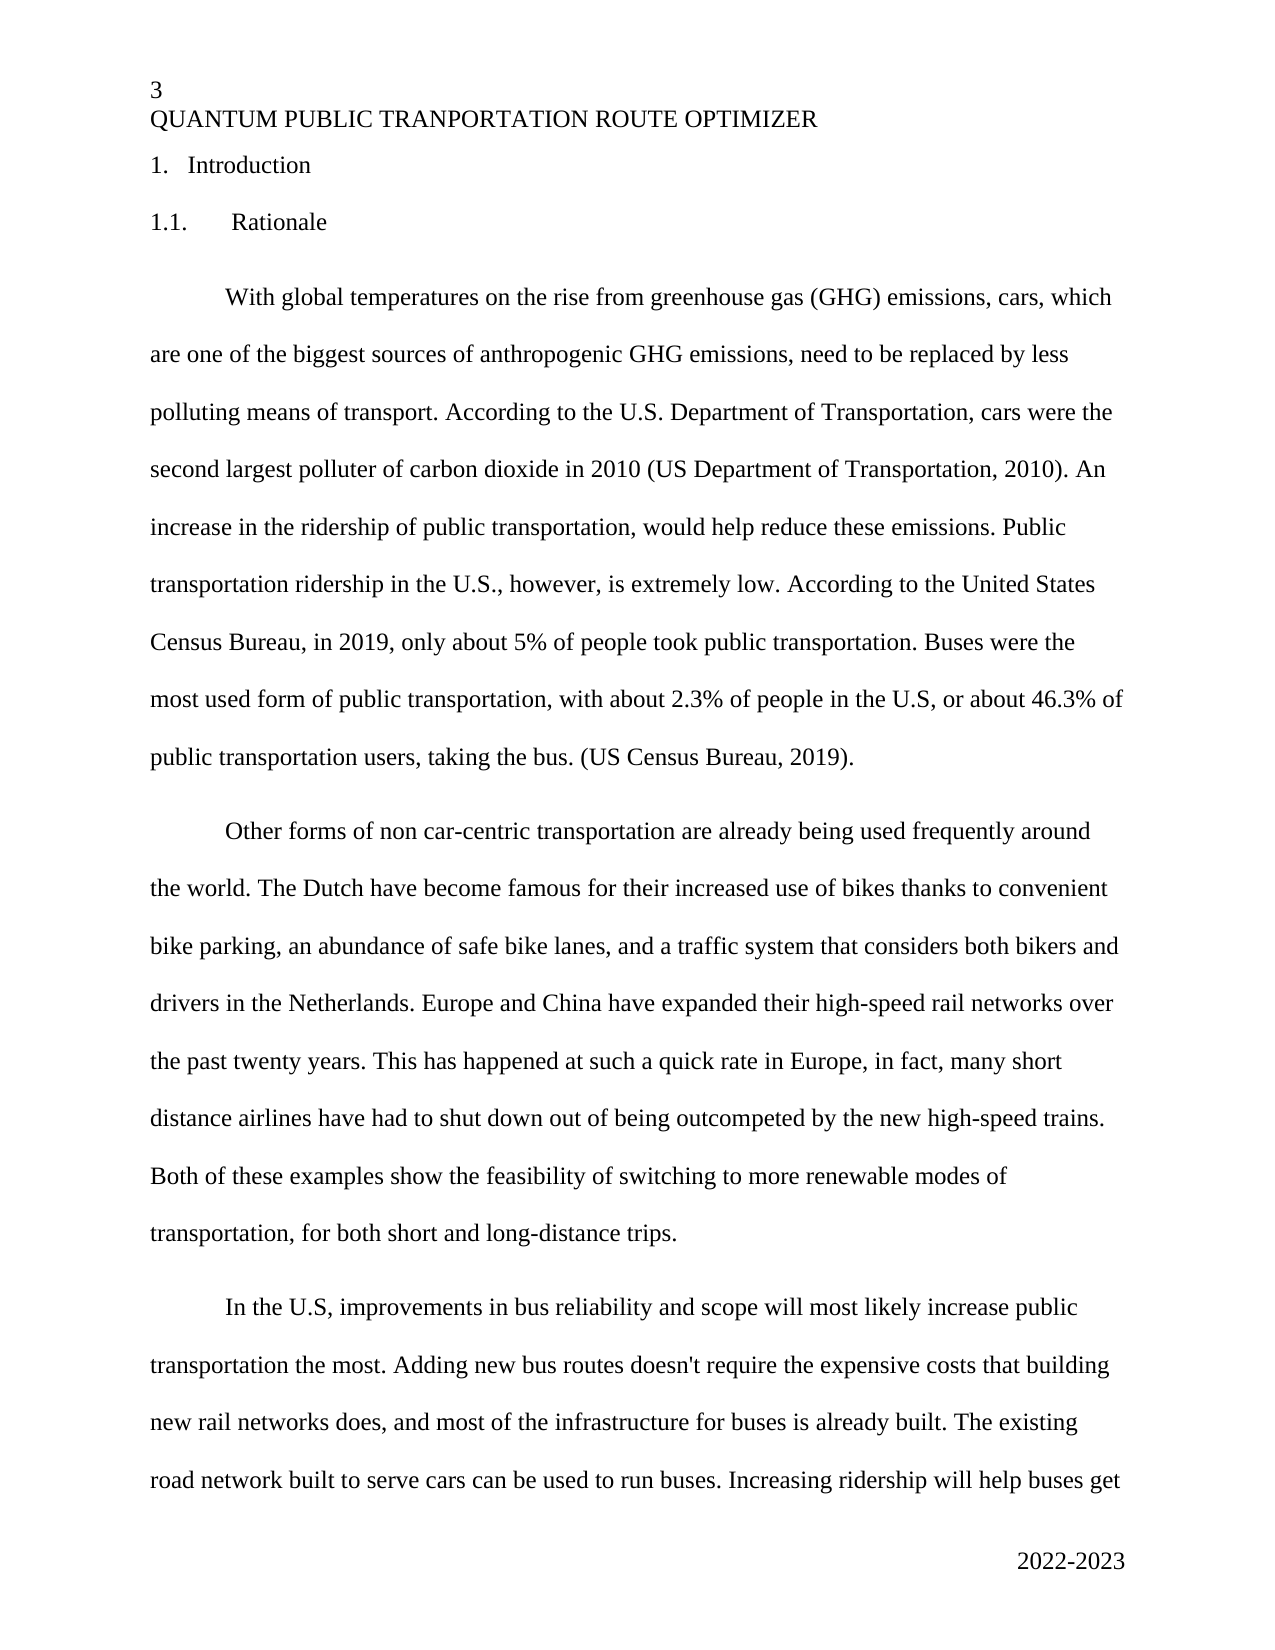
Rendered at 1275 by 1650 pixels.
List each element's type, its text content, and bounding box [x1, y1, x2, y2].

list Rationale [150, 207, 1125, 236]
list Introduction [150, 150, 1125, 179]
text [150, 1292, 1125, 1494]
text With global temperatures on the rise from greenhouse gas (GHG) emissions, cars, which are one of the biggest sources of anthropogenic GHG emissions, need to be replaced by less polluting means of transport. According to the U.S. Department of Transportation, cars were the second largest polluter of carbon dioxide in 2010 (US Department of Transportation, 2010). An increase in the ridership of public transportation, would help reduce these emissions. Public transportation ridership in the U.S., however, is extremely low. According to the United States Census Bureau, in 2019, only about 5% of people took public transportation. Buses were the most used form of public transportation, with about 2.3% of people in the U.S, or about 46.3% of public transportation users, taking the bus. (US Census Bureau, 2019). [150, 282, 1125, 770]
text Other forms of non car-centric transportation are already being used frequently around the world. The Dutch have become famous for their increased use of bikes thanks to convenient bike parking, an abundance of safe bike lanes, and a traffic system that considers both bikers and drivers in the Netherlands. Europe and China have expanded their high-speed rail networks over the past twenty years. This has happened at such a quick rate in Europe, in fact, many short distance airlines have had to shut down out of being outcompeted by the new high-speed trains. Both of these examples show the feasibility of switching to more renewable modes of transportation, for both short and long-distance trips. [150, 816, 1125, 1247]
